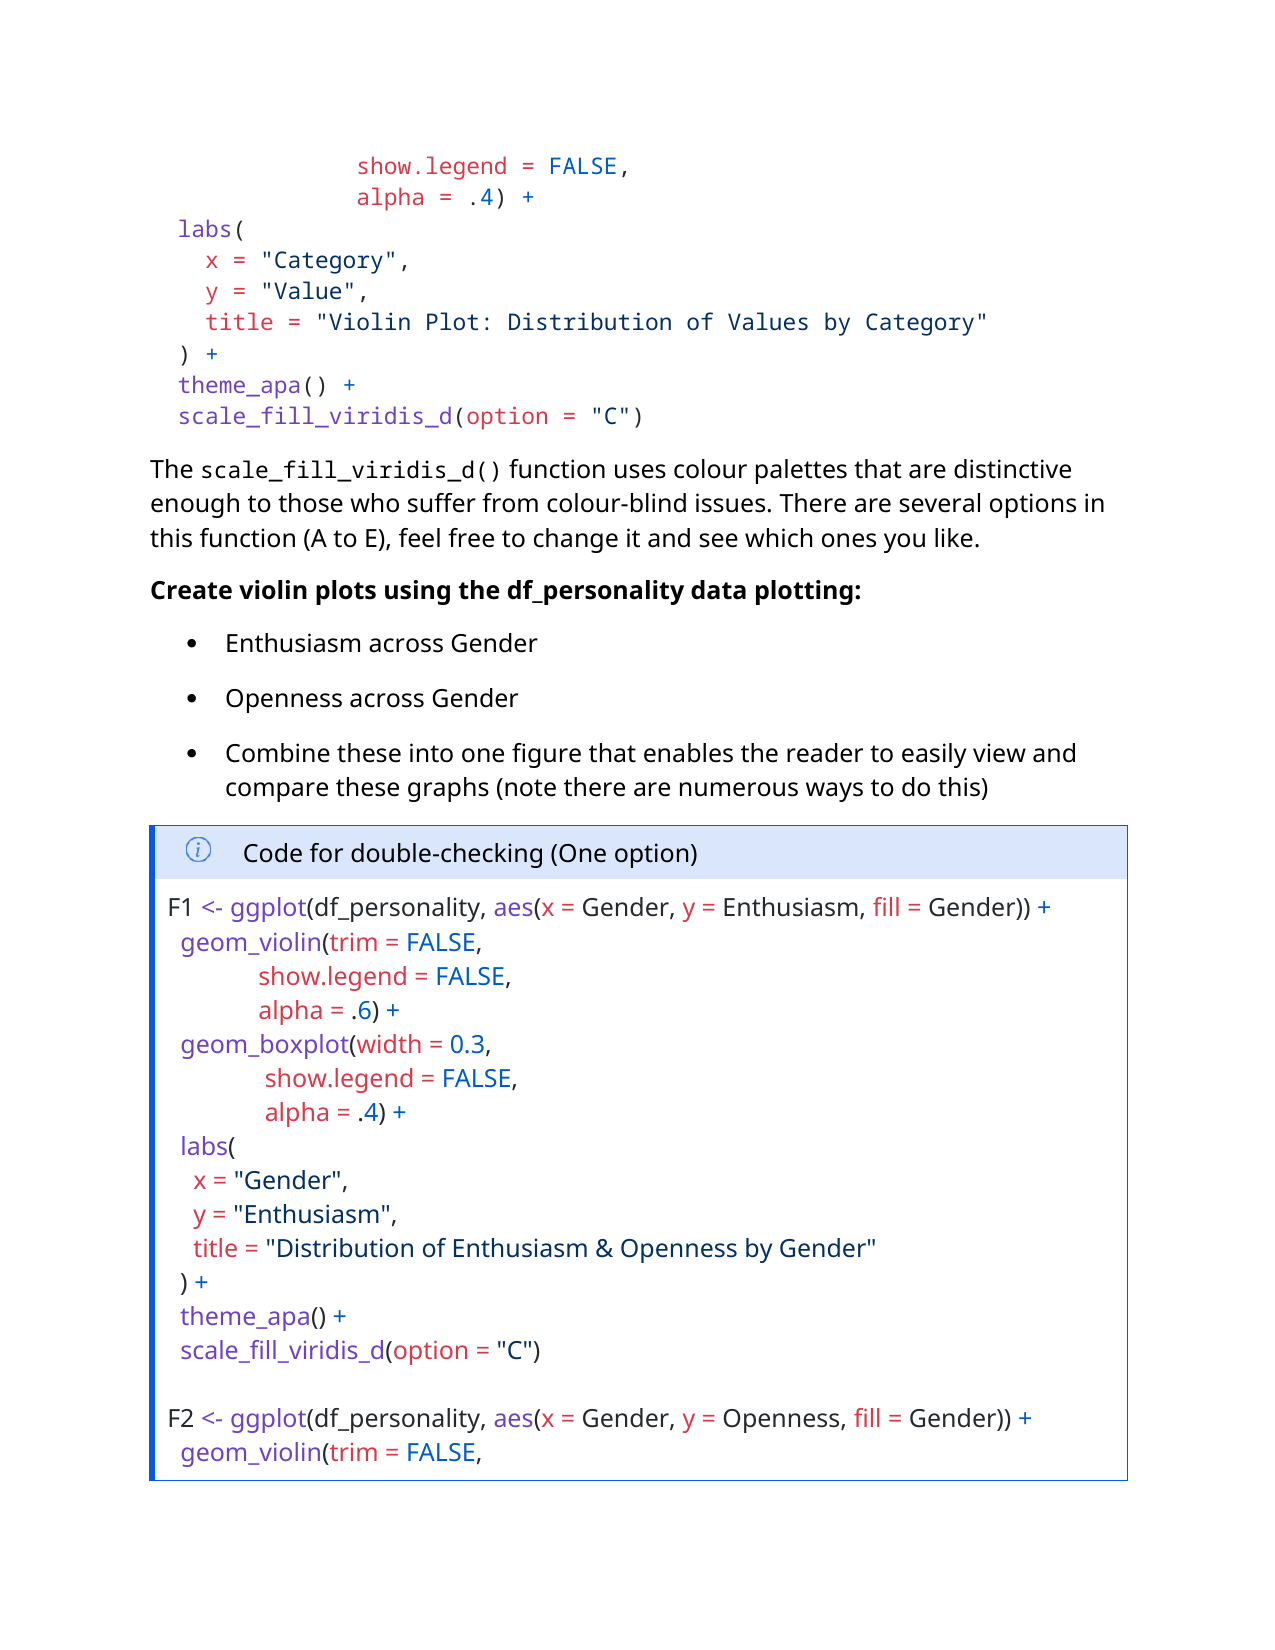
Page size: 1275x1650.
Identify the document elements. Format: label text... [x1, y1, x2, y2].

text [150, 150, 1125, 431]
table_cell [155, 879, 1127, 1480]
list Openness across Gender [187, 681, 1125, 715]
table_header Code for double-checking (One option) [155, 826, 1127, 879]
list Enthusiasm across Gender [187, 626, 1125, 660]
text The scale_fill_viridis_d() function uses colour palettes that are distinctive enough to those who suffer from colour-blind issues. There are several options in this function (A to E), feel free to change it and see which ones you like. [150, 452, 1125, 554]
picture [186, 837, 211, 862]
text Create violin plots using the df_personality data plotting: [150, 573, 1125, 607]
list Combine these into one figure that enables the reader to easily view and compare these graphs (note there are numerous ways to do this) [187, 736, 1125, 804]
